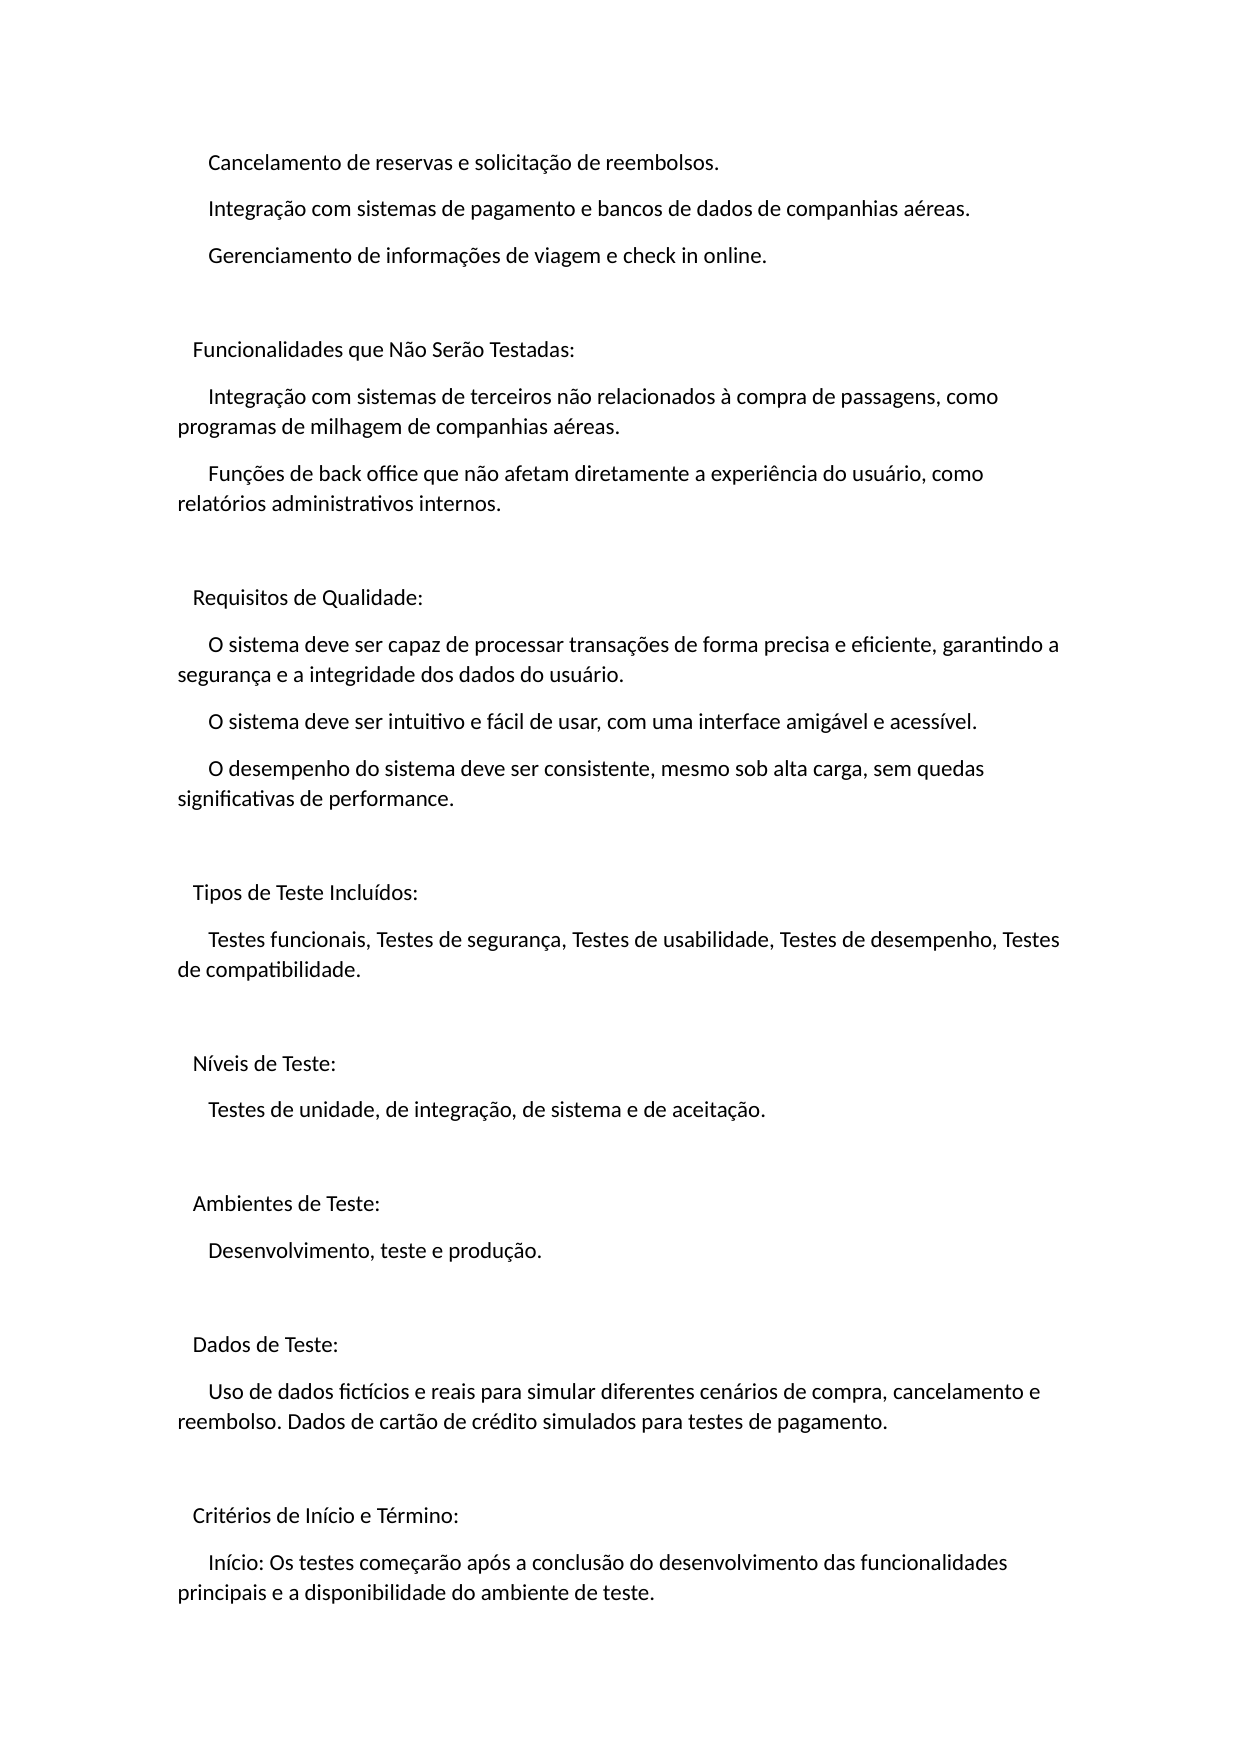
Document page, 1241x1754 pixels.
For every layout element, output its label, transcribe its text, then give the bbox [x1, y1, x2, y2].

text O sistema deve ser intuitivo e fácil de usar, com uma interface amigável e acessível. [177, 707, 1063, 735]
text Uso de dados fictícios e reais para simular diferentes cenários de compra, cancelamento e reembolso. Dados de cartão de crédito simulados para testes de pagamento. [177, 1377, 1063, 1435]
text Testes funcionais, Testes de segurança, Testes de usabilidade, Testes de desempenho, Testes de compatibilidade. [177, 925, 1063, 983]
text Início: Os testes começarão após a conclusão do desenvolvimento das funcionalidades principais e a disponibilidade do ambiente de teste. [177, 1548, 1063, 1606]
text Tipos de Teste Incluídos: [177, 878, 1063, 906]
text Funções de back office que não afetam diretamente a experiência do usuário, como relatórios administrativos internos. [177, 459, 1063, 517]
text Desenvolvimento, teste e produção. [177, 1236, 1063, 1264]
text Integração com sistemas de terceiros não relacionados à compra de passagens, como programas de milhagem de companhias aéreas. [177, 382, 1063, 440]
text Cancelamento de reservas e solicitação de reembolsos. [177, 148, 1063, 176]
text Níveis de Teste: [177, 1049, 1063, 1077]
text Testes de unidade, de integração, de sistema e de aceitação. [177, 1096, 1063, 1123]
text Integração com sistemas de pagamento e bancos de dados de companhias aéreas. [177, 194, 1063, 222]
text O desempenho do sistema deve ser consistente, mesmo sob alta carga, sem quedas significativas de performance. [177, 754, 1063, 812]
text O sistema deve ser capaz de processar transações de forma precisa e eficiente, garantindo a segurança e a integridade dos dados do usuário. [177, 630, 1063, 688]
text Critérios de Início e Término: [177, 1501, 1063, 1529]
text Funcionalidades que Não Serão Testadas: [177, 335, 1063, 363]
text Gerenciamento de informações de viagem e check in online. [177, 241, 1063, 269]
text Ambientes de Teste: [177, 1189, 1063, 1217]
text Requisitos de Qualidade: [177, 583, 1063, 611]
text Dados de Teste: [177, 1330, 1063, 1358]
